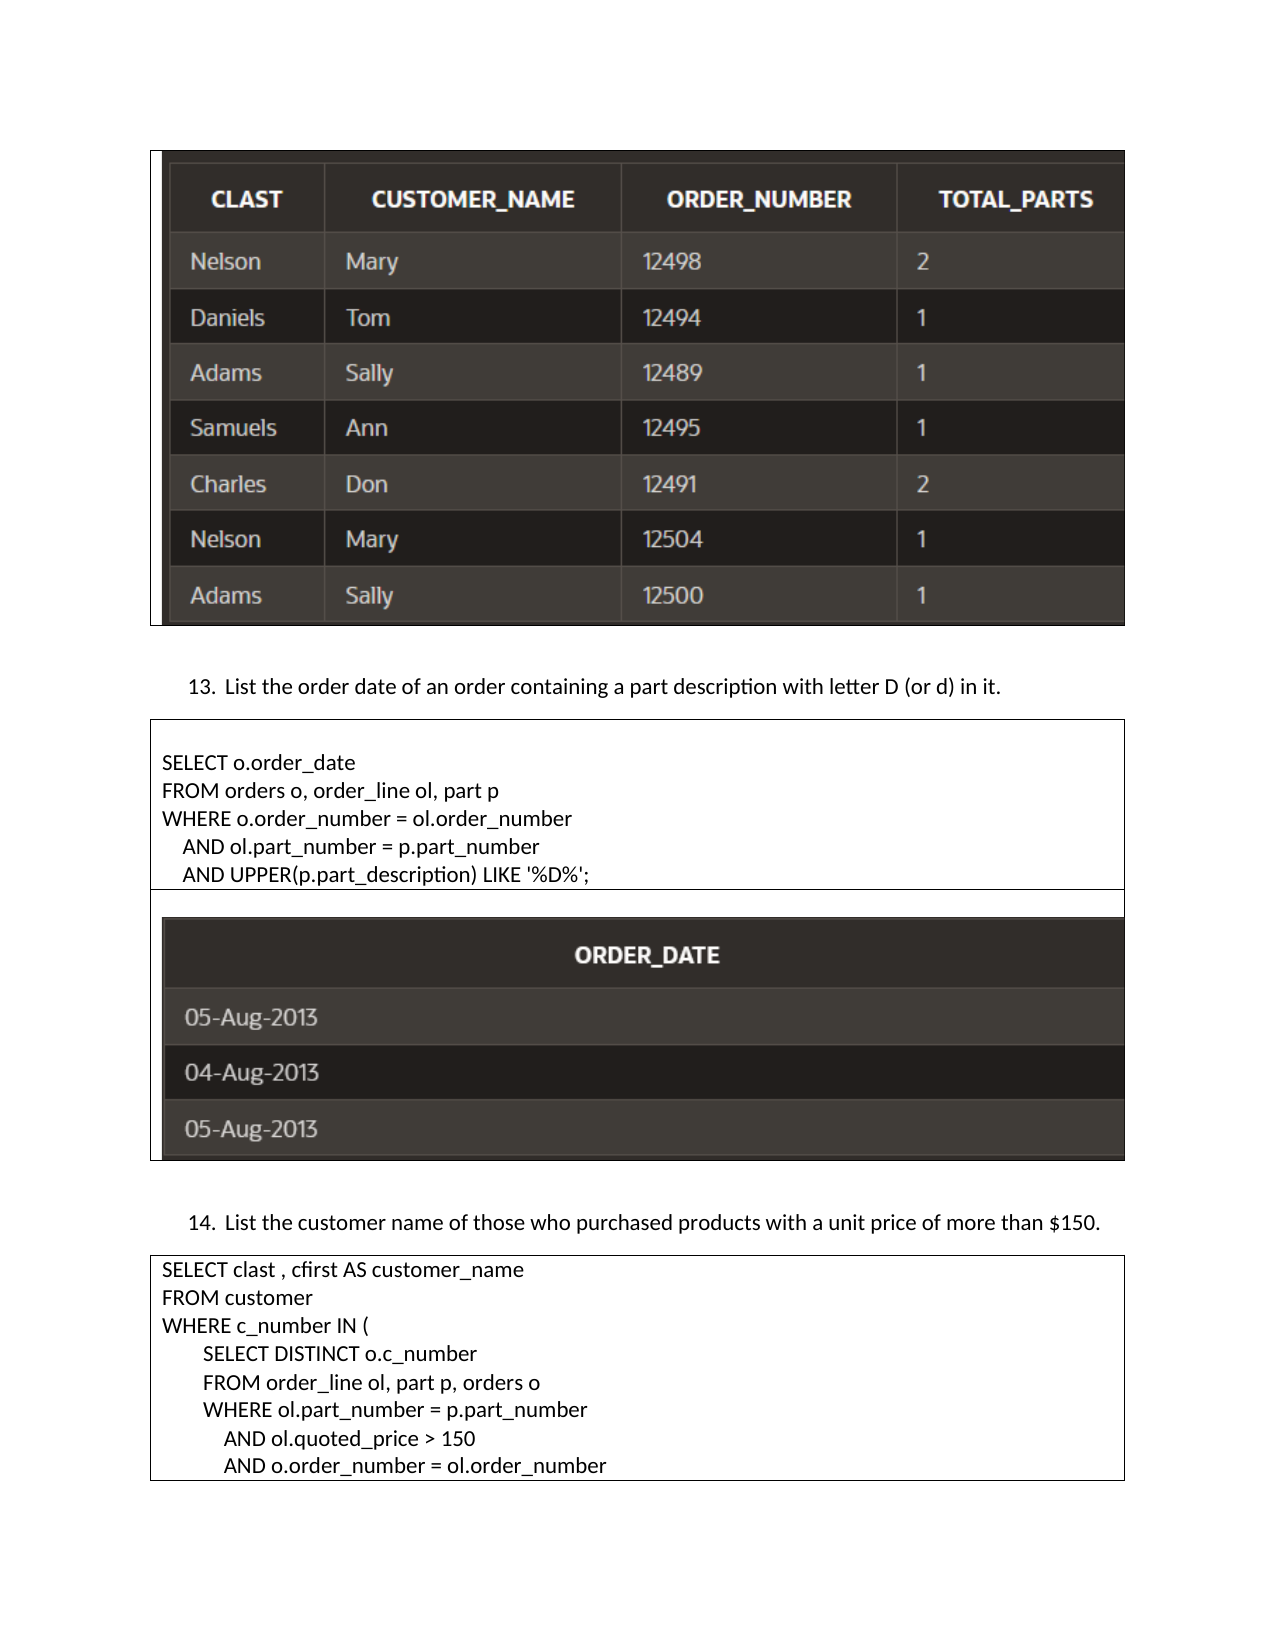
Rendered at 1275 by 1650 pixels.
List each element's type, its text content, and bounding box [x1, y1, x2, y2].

table_header SELECT o.order_date FROM orders o, order_line ol, part p WHERE o.order_number = ol.order_number AND ol.part_number = p.part_number AND UPPER(p.part_description) LIKE '%D%'; [151, 720, 1124, 888]
list List the order date of an order containing a part description with letter D (or d) in it. [187, 672, 1125, 700]
table_cell [151, 151, 161, 624]
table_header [151, 1256, 1124, 1480]
picture [161, 151, 1125, 625]
picture [161, 917, 1125, 1160]
table_cell [151, 890, 1124, 1160]
list List the customer name of those who purchased products with a unit price of more than $150. [187, 1208, 1125, 1236]
